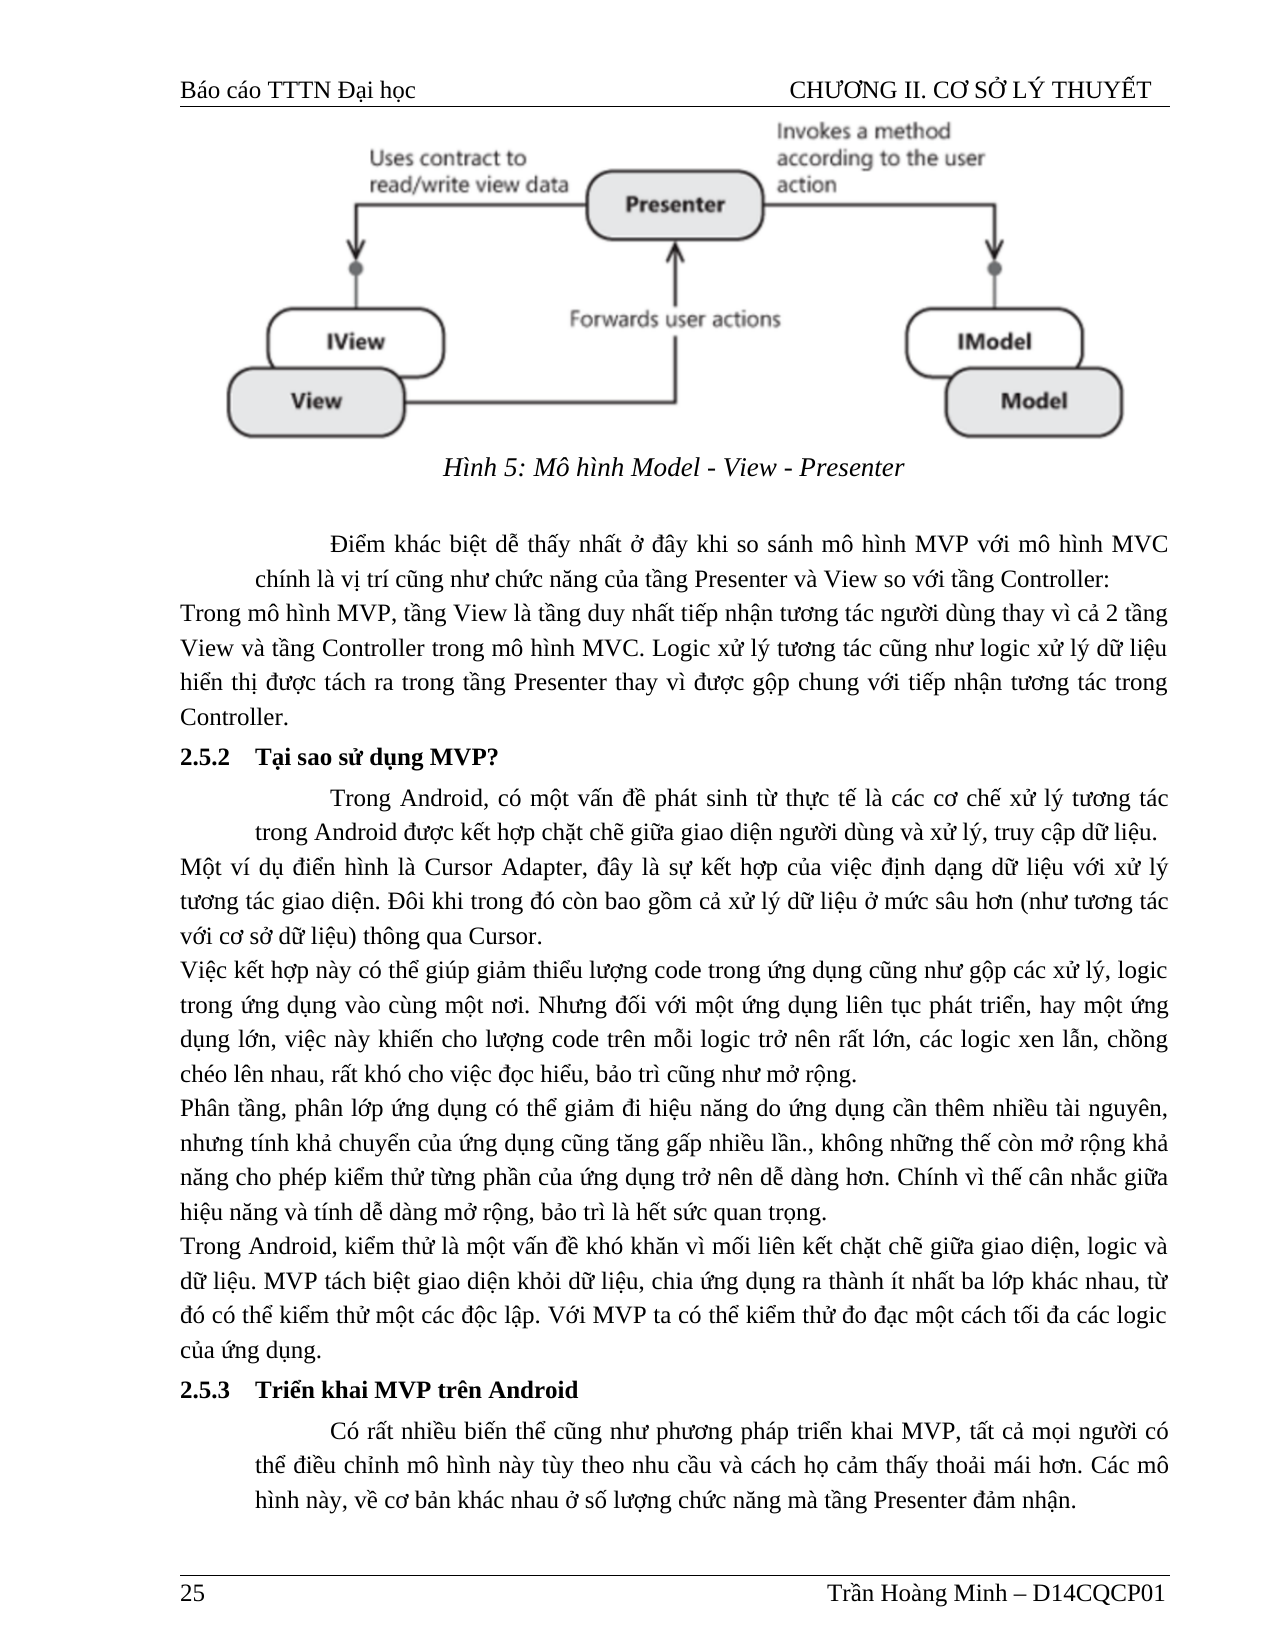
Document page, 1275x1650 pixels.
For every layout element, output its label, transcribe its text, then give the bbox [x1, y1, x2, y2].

text Trong Android, kiểm thử là một vấn đề khó khăn vì mối liên kết chặt chẽ giữa giao diện, logic và dữ liệu. MVP tách biệt giao diện khỏi dữ liệu, chia ứng dụng ra thành ít nhất ba lớp khác nhau, từ đó có thể kiểm thử một các độc lập. Với MVP ta có thể kiểm thử đo đạc một cách tối đa các logic của ứng dụng. [180, 1231, 1170, 1363]
text Một ví dụ điển hình là Cursor Adapter, đây là sự kết hợp của việc định dạng dữ liệu với xử lý tương tác giao diện. Đôi khi trong đó còn bao gồm cả xử lý dữ liệu ở mức sâu hơn (như tương tác với cơ sở dữ liệu) thông qua Cursor. [180, 852, 1170, 950]
text Điểm khác biệt dễ thấy nhất ở đây khi so sánh mô hình MVP với mô hình MVC chính là vị trí cũng như chức năng của tầng Presenter và View so với tầng Controller: [255, 529, 1170, 592]
subtitle Triển khai MVP trên Android [180, 1375, 1170, 1404]
text Việc kết hợp này có thể giúp giảm thiểu lượng code trong ứng dụng cũng như gộp các xử lý, logic trong ứng dụng vào cùng một nơi. Nhưng đối với một ứng dụng liên tục phát triển, hay một ứng dụng lớn, việc này khiến cho lượng code trên mỗi logic trở nên rất lớn, các logic xen lẫn, chồng chéo lên nhau, rất khó cho việc đọc hiểu, bảo trì cũng như mở rộng. [180, 955, 1170, 1088]
text Hình 5: Mô hình Model - View - Presenter [180, 451, 1170, 482]
subtitle Tại sao sử dụng MVP? [180, 742, 1170, 771]
text Phân tầng, phân lớp ứng dụng có thể giảm đi hiệu năng do ứng dụng cần thêm nhiều tài nguyên, nhưng tính khả chuyển của ứng dụng cũng tăng gấp nhiều lần., không những thế còn mở rộng khả năng cho phép kiểm thử từng phần của ứng dụng trở nên dễ dàng hơn. Chính vì thế cân nhắc giữa hiệu năng và tính dễ dàng mở rộng, bảo trì là hết sức quan trọng. [180, 1093, 1170, 1226]
text Trong Android, có một vấn đề phát sinh từ thực tế là các cơ chế xử lý tương tác trong Android được kết hợp chặt chẽ giữa giao diện người dùng và xử lý, truy cập dữ liệu. [255, 783, 1170, 846]
picture [225, 120, 1125, 440]
text Có rất nhiều biến thể cũng như phương pháp triển khai MVP, tất cả mọi người có thể điều chỉnh mô hình này tùy theo nhu cầu và cách họ cảm thấy thoải mái hơn. Các mô hình này, về cơ bản khác nhau ở số lượng chức năng mà tầng Presenter đảm nhận. [255, 1416, 1170, 1514]
text Trong mô hình MVP, tầng View là tầng duy nhất tiếp nhận tương tác người dùng thay vì cả 2 tầng View và tầng Controller trong mô hình MVC. Logic xử lý tương tác cũng như logic xử lý dữ liệu hiển thị được tách ra trong tầng Presenter thay vì được gộp chung với tiếp nhận tương tác trong Controller. [180, 598, 1170, 730]
